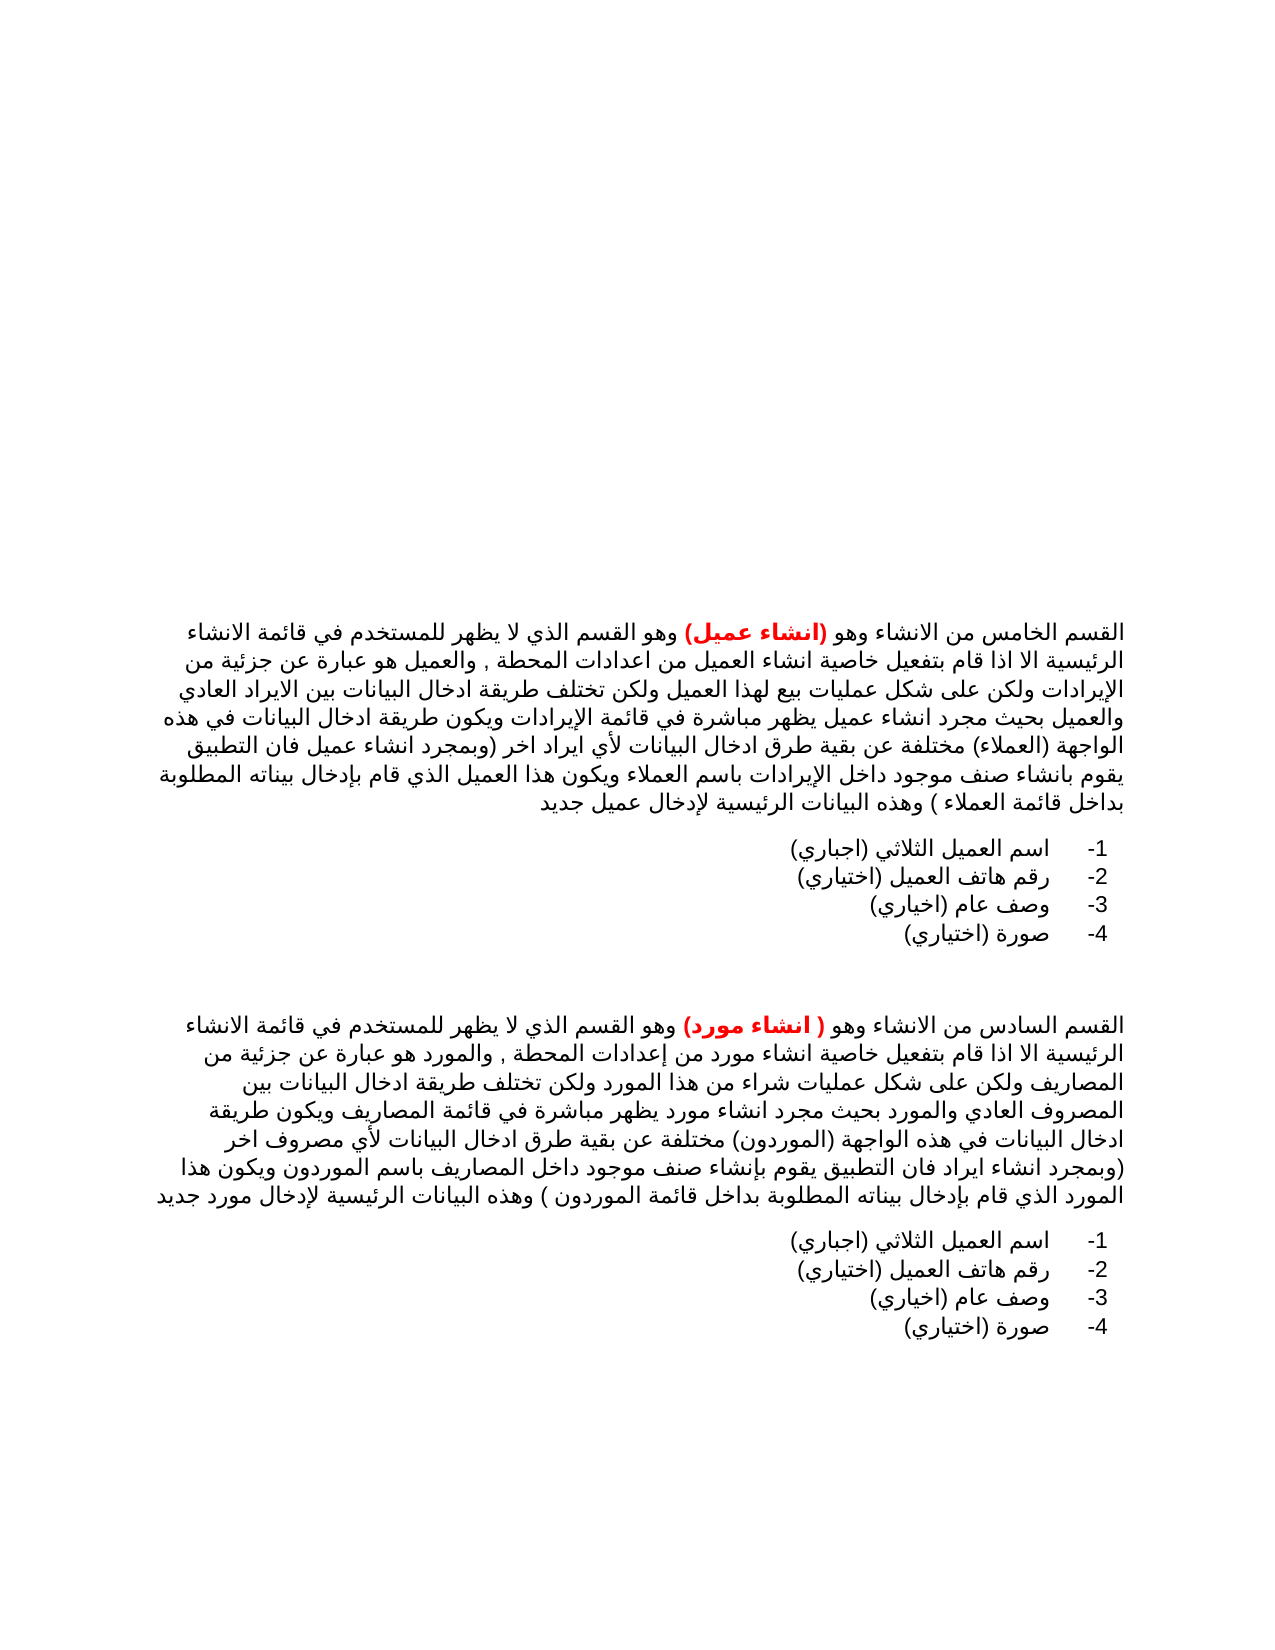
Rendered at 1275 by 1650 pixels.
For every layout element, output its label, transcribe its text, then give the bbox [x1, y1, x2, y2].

list رقم هاتف العميل (اختياري) [150, 863, 1087, 889]
text القسم الخامس من الانشاء وهو (انشاء عميل) وهو القسم الذي لا يظهر للمستخدم في قائمة الانشاء الرئيسية الا اذا قام بتفعيل خاصية انشاء العميل من اعدادات المحطة , والعميل هو عبارة عن جزئية من الإيرادات ولكن على شكل عمليات بيع لهذا العميل ولكن تختلف طريقة ادخال البيانات بين الايراد العادي والعميل بحيث مجرد انشاء عميل يظهر مباشرة في قائمة الإيرادات ويكون طريقة ادخال البيانات في هذه الواجهة (العملاء) مختلفة عن بقية طرق ادخال البيانات لأي ايراد اخر (وبمجرد انشاء عميل فان التطبيق يقوم بانشاء صنف موجود داخل الإيرادات باسم العملاء ويكون هذا العميل الذي قام بإدخال بيناته المطلوبة بداخل قائمة العملاء ) وهذه البيانات الرئيسية لإدخال عميل جديد [150, 619, 1125, 816]
list صورة (اختياري) [150, 920, 1087, 946]
list صورة (اختياري) [150, 1313, 1087, 1339]
text القسم السادس من الانشاء وهو ( انشاء مورد) وهو القسم الذي لا يظهر للمستخدم في قائمة الانشاء الرئيسية الا اذا قام بتفعيل خاصية انشاء مورد من إعدادات المحطة , والمورد هو عبارة عن جزئية من المصاريف ولكن على شكل عمليات شراء من هذا المورد ولكن تختلف طريقة ادخال البيانات بين المصروف العادي والمورد بحيث مجرد انشاء مورد يظهر مباشرة في قائمة المصاريف ويكون طريقة ادخال البيانات في هذه الواجهة (الموردون) مختلفة عن بقية طرق ادخال البيانات لأي مصروف اخر (وبمجرد انشاء ايراد فان التطبيق يقوم بإنشاء صنف موجود داخل المصاريف باسم الموردون ويكون هذا المورد الذي قام بإدخال بيناته المطلوبة بداخل قائمة الموردون ) وهذه البيانات الرئيسية لإدخال مورد جديد [150, 1012, 1125, 1209]
list رقم هاتف العميل (اختياري) [150, 1256, 1087, 1282]
list وصف عام (اخياري) [150, 891, 1087, 918]
list اسم العميل الثلاثي (اجباري) [150, 834, 1087, 861]
list وصف عام (اخياري) [150, 1284, 1087, 1311]
list اسم العميل الثلاثي (اجباري) [150, 1227, 1087, 1254]
